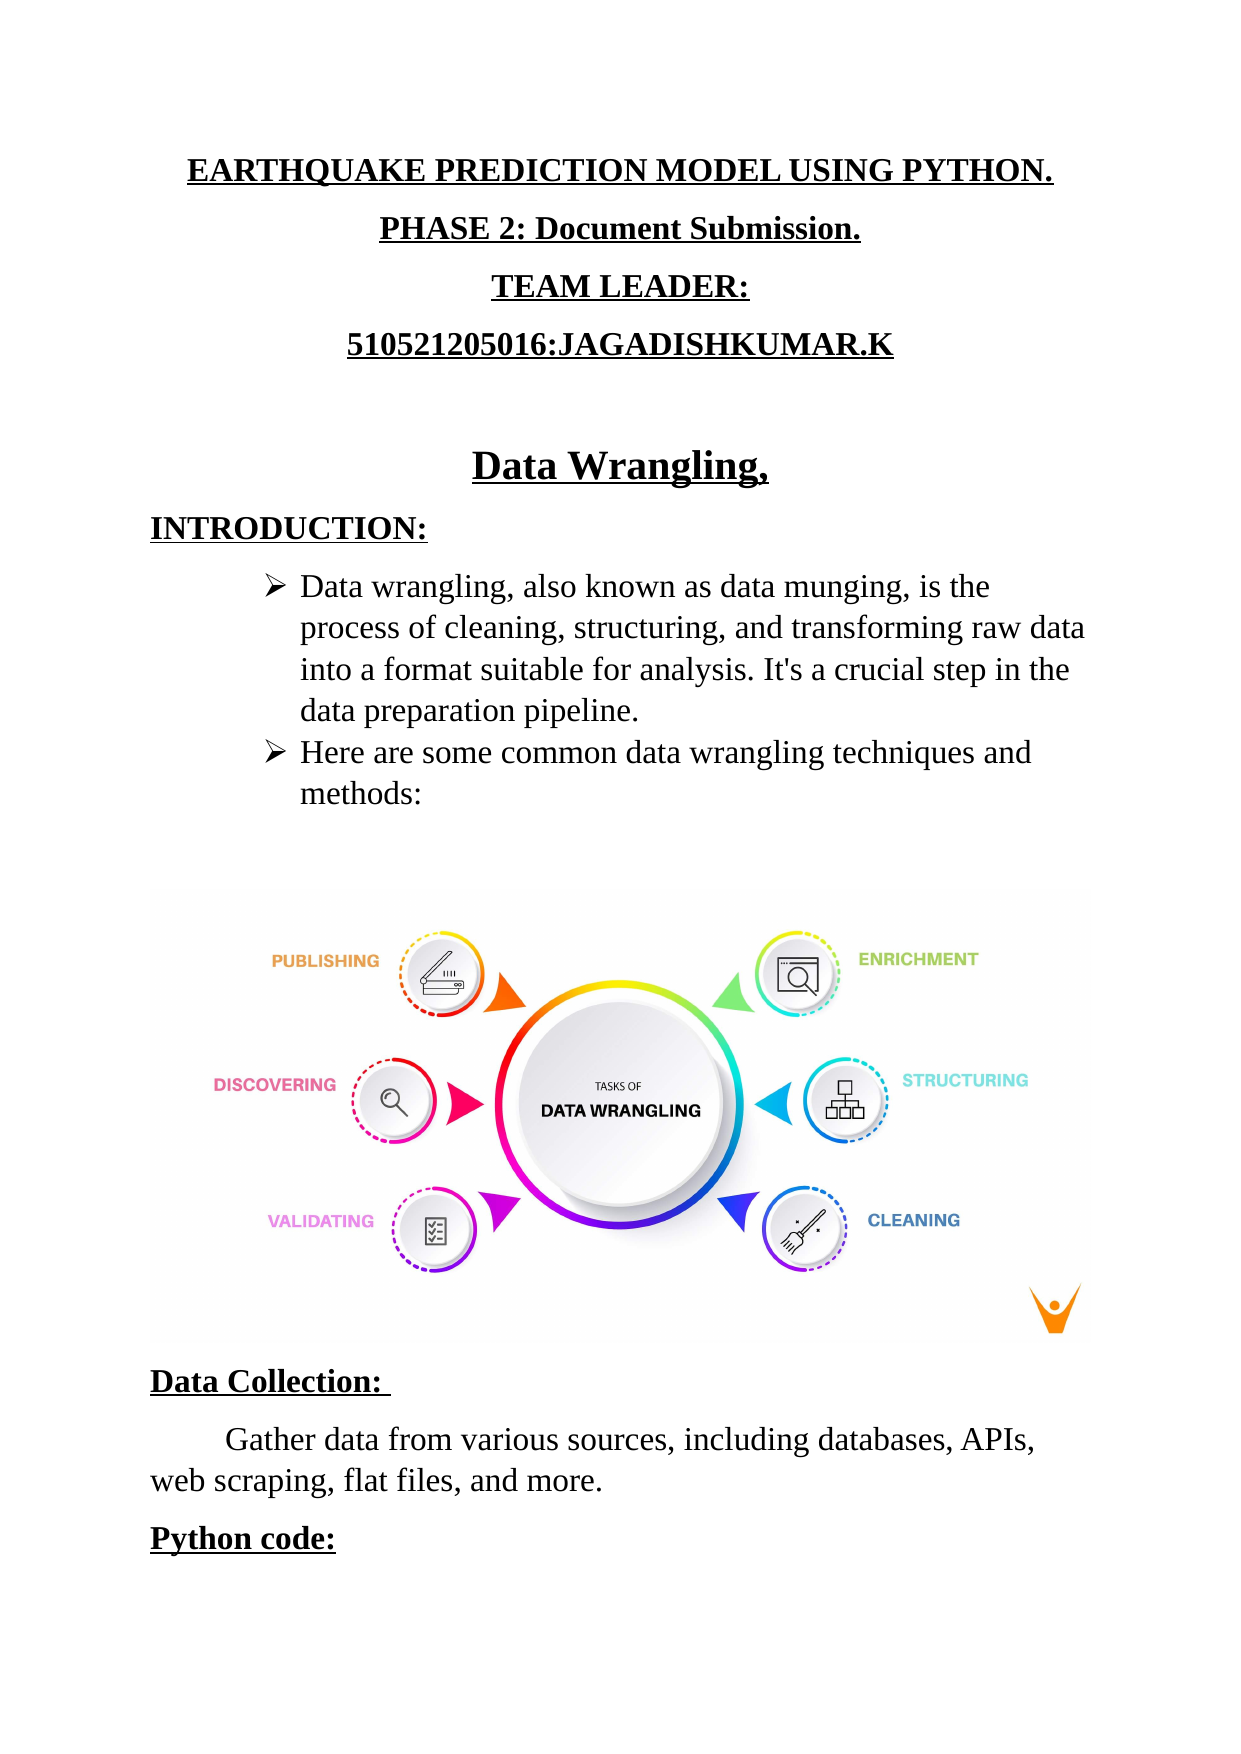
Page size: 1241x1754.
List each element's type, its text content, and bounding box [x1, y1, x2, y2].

text Python code: [150, 1519, 1090, 1557]
text 510521205016:JAGADISHKUMAR.K [150, 324, 1090, 362]
text Data Collection: [150, 1361, 1090, 1399]
text Data Wrangling, [150, 440, 1090, 488]
list Data wrangling, also known as data munging, is the process of cleaning, structuring, and transforming raw data into a format suitable for analysis. It's a crucial step in the data preparation pipeline. [262, 566, 1090, 729]
text EARTHQUAKE PREDICTION MODEL USING PYTHON. [150, 150, 1090, 188]
list Here are some common data wrangling techniques and methods: [262, 732, 1090, 812]
text INTRODUCTION: [150, 508, 1090, 547]
text PHASE 2: Document Submission. [150, 208, 1090, 246]
text Gather data from various sources, including databases, APIs, web scraping, flat files, and more. [150, 1419, 1090, 1499]
picture [150, 889, 1091, 1343]
text TEAM LEADER: [150, 266, 1090, 304]
